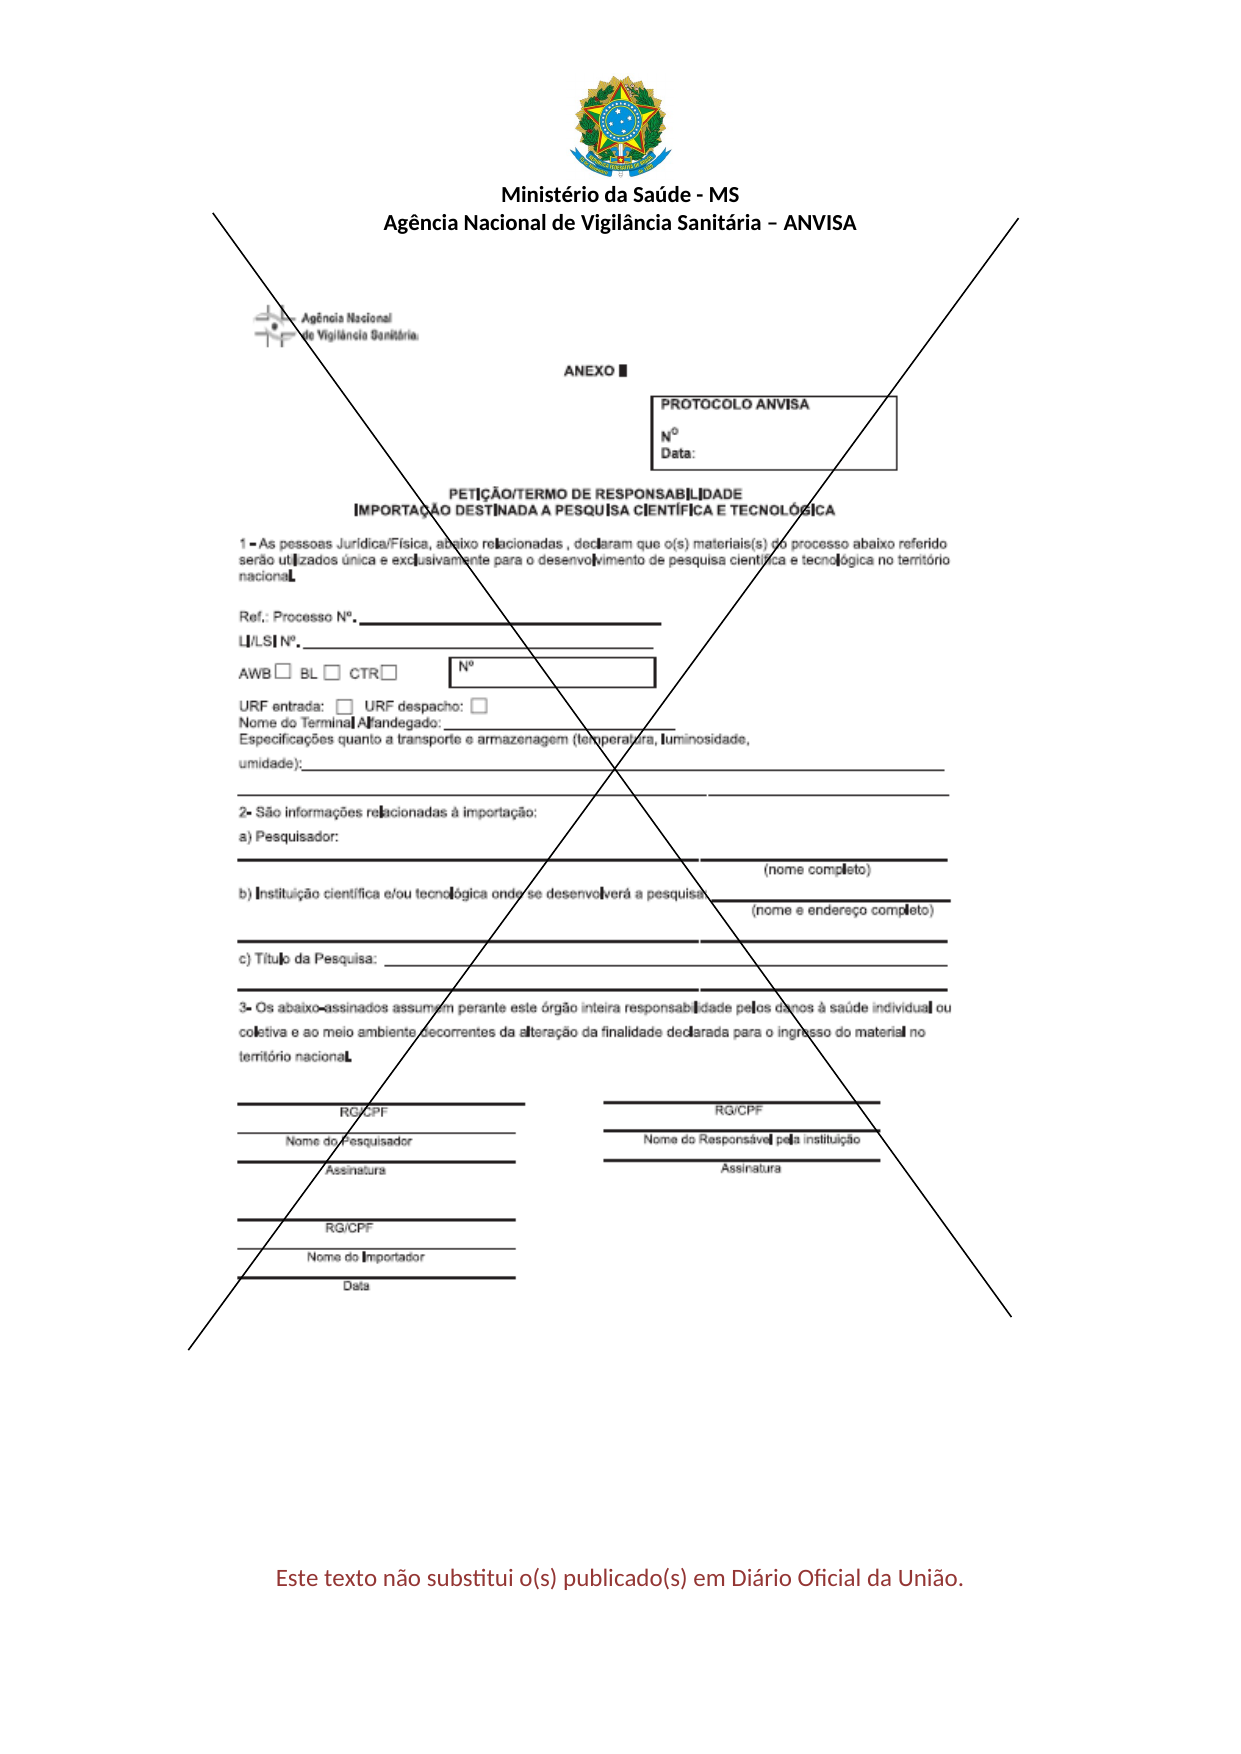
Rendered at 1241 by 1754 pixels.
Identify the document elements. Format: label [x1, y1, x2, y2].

picture [236, 264, 613, 1282]
picture [236, 772, 973, 1300]
picture [617, 283, 973, 1261]
picture [252, 264, 973, 766]
picture [566, 73, 674, 180]
